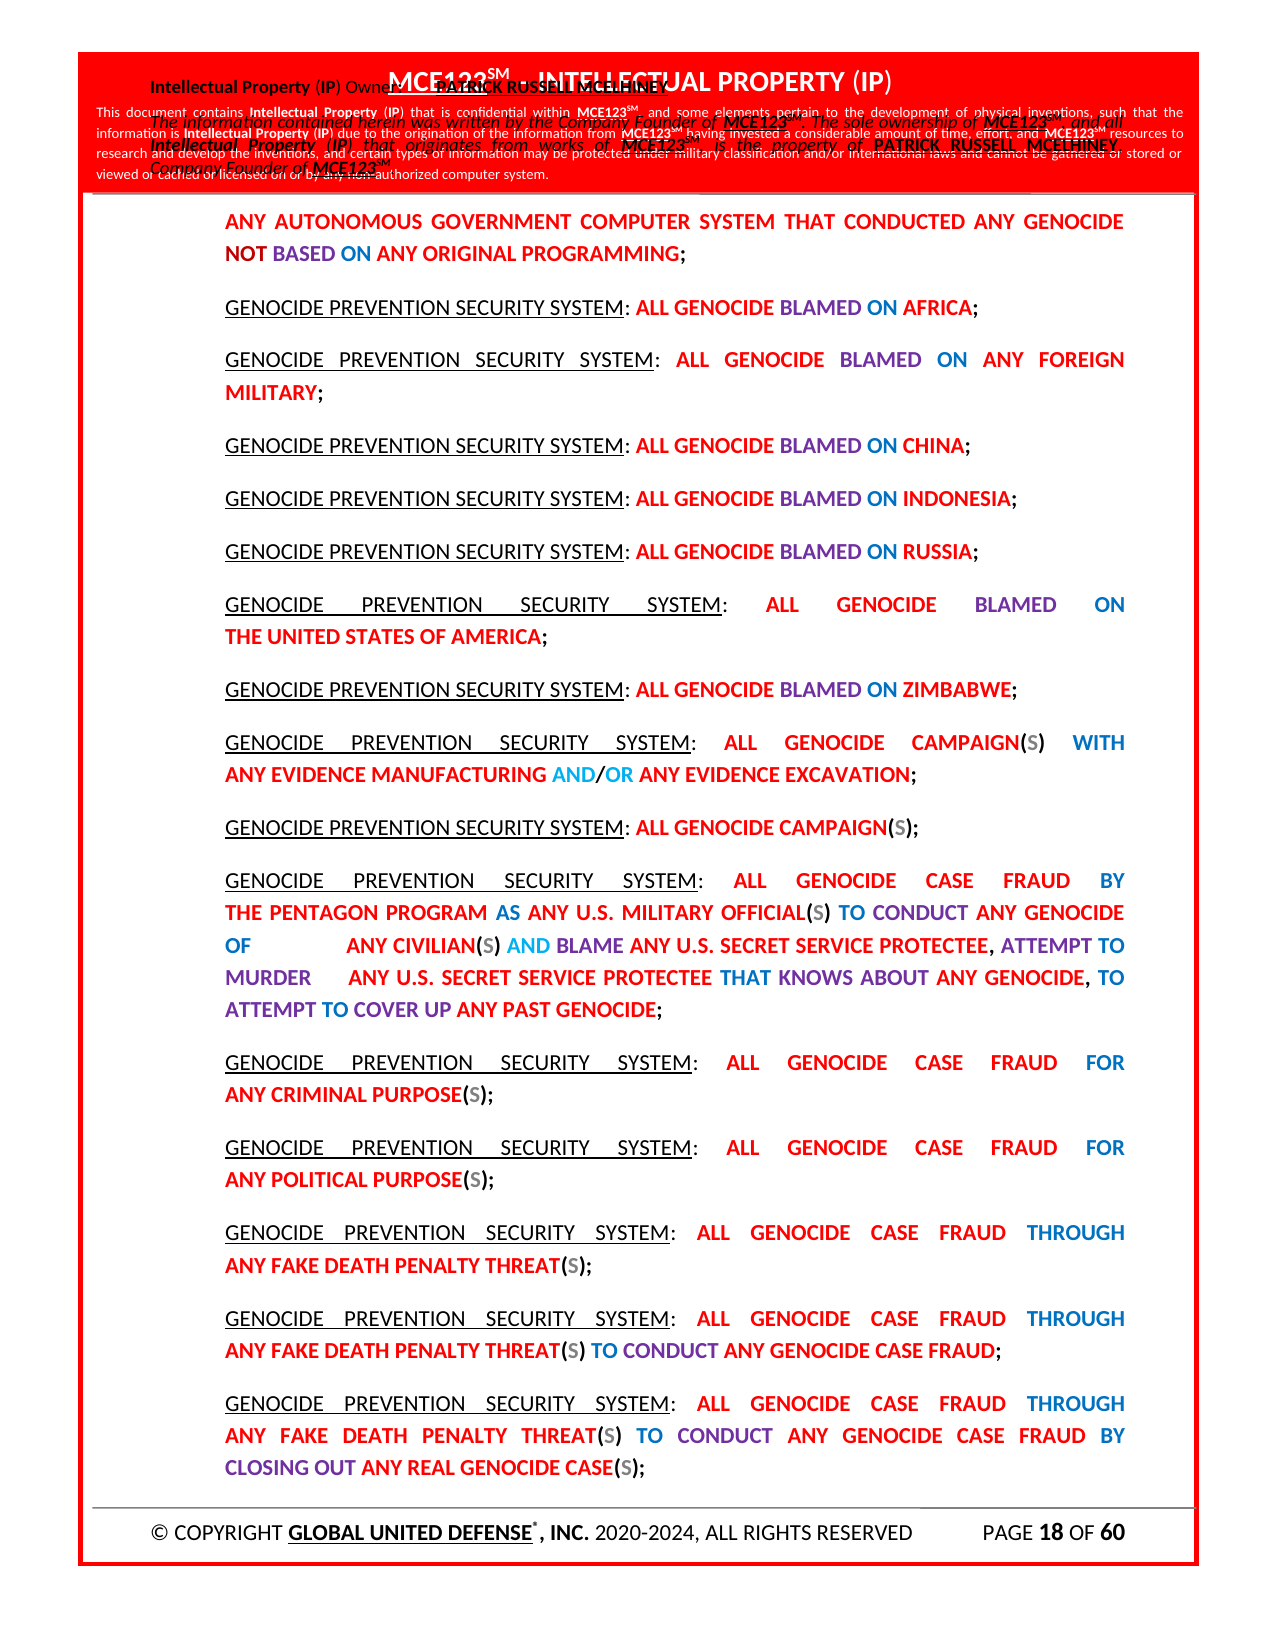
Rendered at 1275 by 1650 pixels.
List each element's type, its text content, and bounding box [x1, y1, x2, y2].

text GENOCIDE PREVENTION SECURITY SYSTEM: ALL GENOCIDE CASE FRAUD BY THE PENTAGON PROGRAM AS ANY U.S. MILITARY OFFICIAL(S) TO CONDUCT ANY GENOCIDE OF ANY CIVILIAN(S) AND BLAME ANY U.S. SECRET SERVICE PROTECTEE, ATTEMPT TO MURDER ANY U.S. SECRET SERVICE PROTECTEE THAT KNOWS ABOUT ANY GENOCIDE, TO ATTEMPT TO COVER UP ANY PAST GENOCIDE; [225, 866, 1125, 1023]
text GENOCIDE PREVENTION SECURITY SYSTEM: ALL GENOCIDE BLAMED ON ZIMBABWE; [225, 675, 1125, 703]
text GENOCIDE PREVENTION SECURITY SYSTEM: ALL GENOCIDE BLAMED ON THE UNITED STATES OF AMERICA; [225, 590, 1125, 650]
text GENOCIDE PREVENTION SECURITY SYSTEM: ALL GENOCIDE CASE FRAUD FOR ANY POLITICAL PURPOSE(S); [225, 1133, 1125, 1193]
text GENOCIDE PREVENTION SECURITY SYSTEM: ALL GENOCIDE BLAMED ON CHINA; [225, 431, 1125, 459]
text GENOCIDE PREVENTION SECURITY SYSTEM: ALL GENOCIDE CASE FRAUD THROUGH ANY FAKE DEATH PENALTY THREAT(S) TO CONDUCT ANY GENOCIDE CASE FRAUD; [225, 1304, 1125, 1364]
text GENOCIDE PREVENTION SECURITY SYSTEM: ALL GENOCIDE CASE FRAUD THROUGH ANY FAKE DEATH PENALTY THREAT(S); [225, 1218, 1125, 1279]
text GENOCIDE PREVENTION SECURITY SYSTEM: ALL GENOCIDE BLAMED ON ANY FOREIGN MILITARY; [225, 346, 1125, 406]
text GENOCIDE PREVENTION SECURITY SYSTEM: ALL GENOCIDE BLAMED ON AFRICA; [225, 293, 1125, 321]
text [225, 207, 1125, 268]
text GENOCIDE PREVENTION SECURITY SYSTEM: ALL GENOCIDE CASE FRAUD FOR ANY CRIMINAL PURPOSE(S); [225, 1048, 1125, 1108]
text GENOCIDE PREVENTION SECURITY SYSTEM: ALL GENOCIDE CAMPAIGN(S); [225, 813, 1125, 841]
text GENOCIDE PREVENTION SECURITY SYSTEM: ALL GENOCIDE CASE FRAUD THROUGH ANY FAKE DEATH PENALTY THREAT(S) TO CONDUCT ANY GENOCIDE CASE FRAUD BY CLOSING OUT ANY REAL GENOCIDE CASE(S); [225, 1389, 1125, 1481]
text GENOCIDE PREVENTION SECURITY SYSTEM: ALL GENOCIDE BLAMED ON INDONESIA; [225, 484, 1125, 512]
text GENOCIDE PREVENTION SECURITY SYSTEM: ALL GENOCIDE CAMPAIGN(S) WITH ANY EVIDENCE MANUFACTURING AND/OR ANY EVIDENCE EXCAVATION; [225, 728, 1125, 788]
text GENOCIDE PREVENTION SECURITY SYSTEM: ALL GENOCIDE BLAMED ON RUSSIA; [225, 537, 1125, 565]
